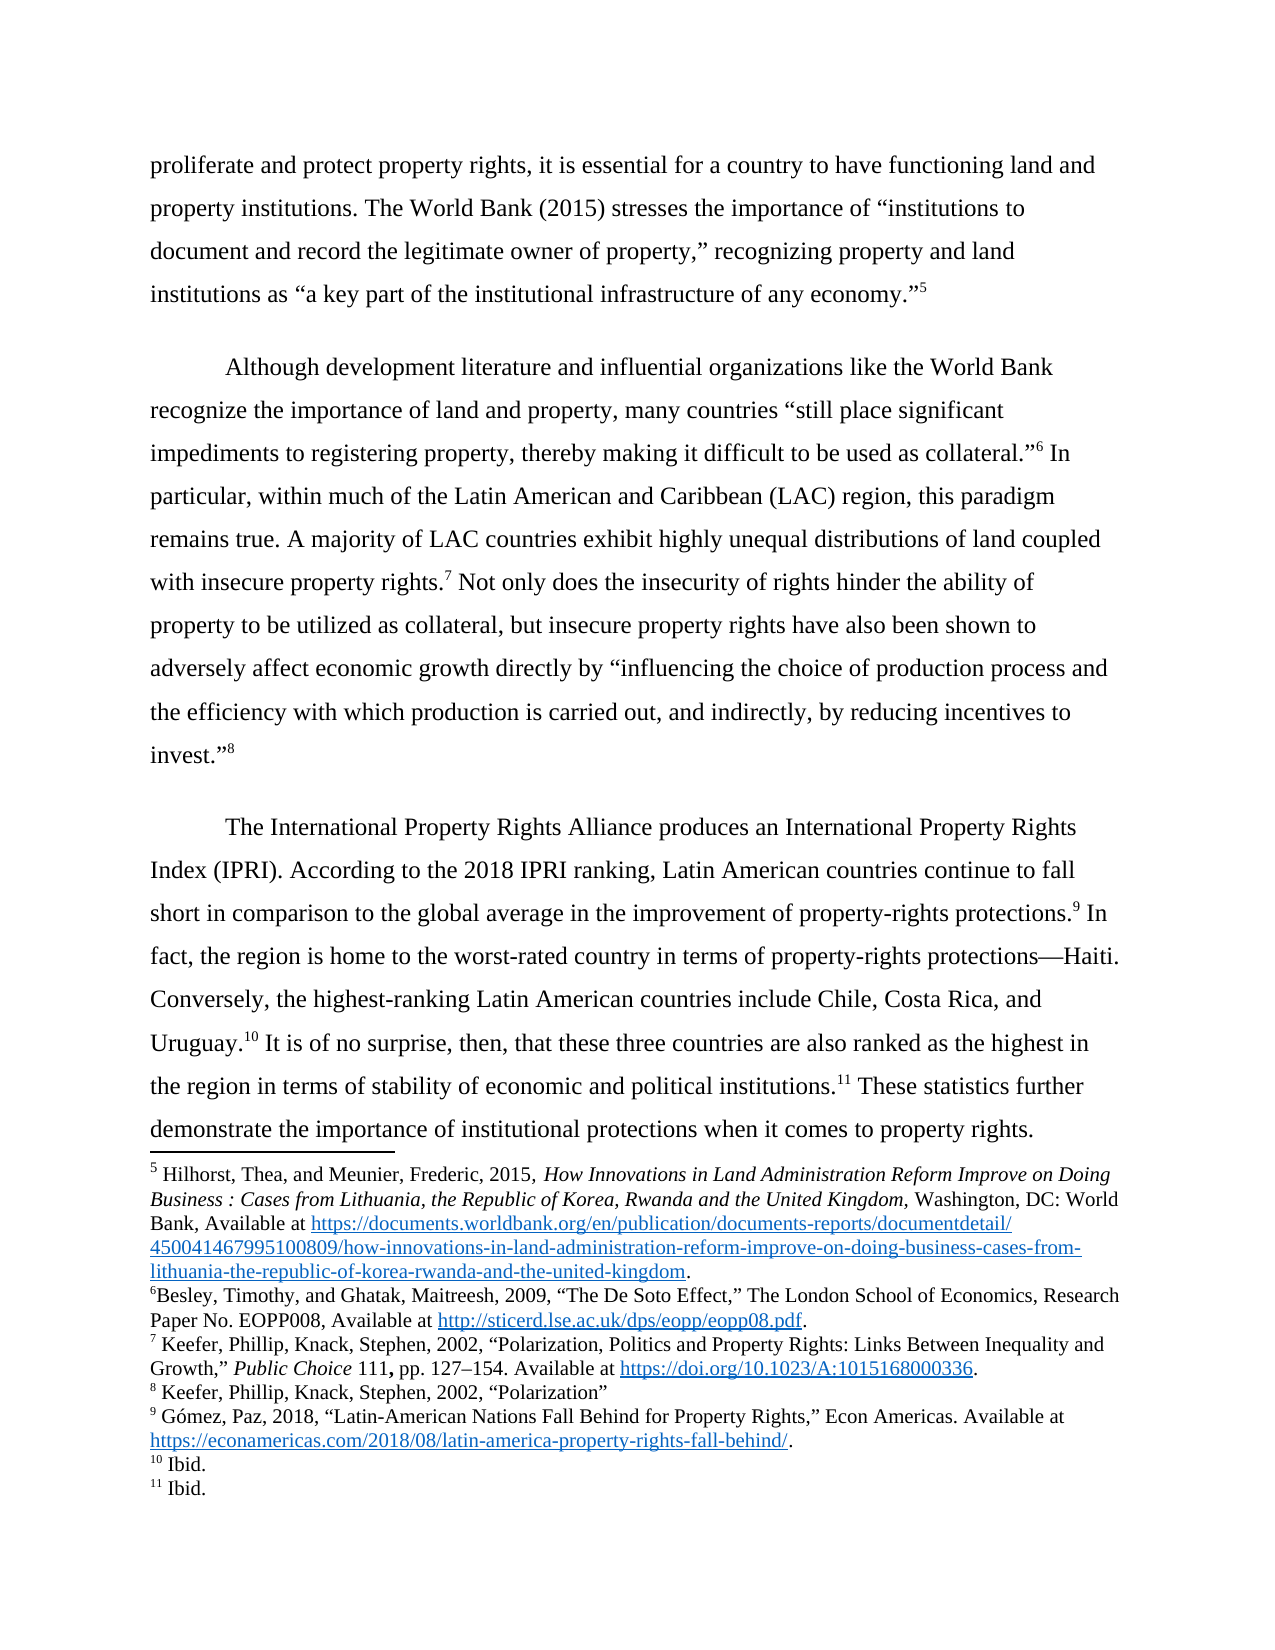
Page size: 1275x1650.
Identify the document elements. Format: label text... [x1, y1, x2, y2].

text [150, 150, 1125, 308]
text Although development literature and influential organizations like the World Bank recognize the importance of land and property, many countries “still place significant impediments to registering property, thereby making it difficult to be used as collateral.” In particular, within much of the Latin American and Caribbean (LAC) region, this paradigm remains true. A majority of LAC countries exhibit highly unequal distributions of land coupled with insecure property rights. Not only does the insecurity of rights hinder the ability of property to be utilized as collateral, but insecure property rights have also been shown to adversely affect economic growth directly by “influencing the choice of production process and the efficiency with which production is carried out, and indirectly, by reducing incentives to invest.” [150, 352, 1125, 768]
text The International Property Rights Alliance produces an International Property Rights Index (IPRI). According to the 2018 IPRI ranking, Latin American countries continue to fall short in comparison to the global average in the improvement of property-rights protections. In fact, the region is home to the worst-rated country in terms of property-rights protections—Haiti. Conversely, the highest-ranking Latin American countries include Chile, Costa Rica, and Uruguay. It is of no surprise, then, that these three countries are also ranked as the highest in the region in terms of stability of economic and political institutions. These statistics further demonstrate the importance of institutional protections when it comes to property rights. [150, 812, 1125, 1143]
